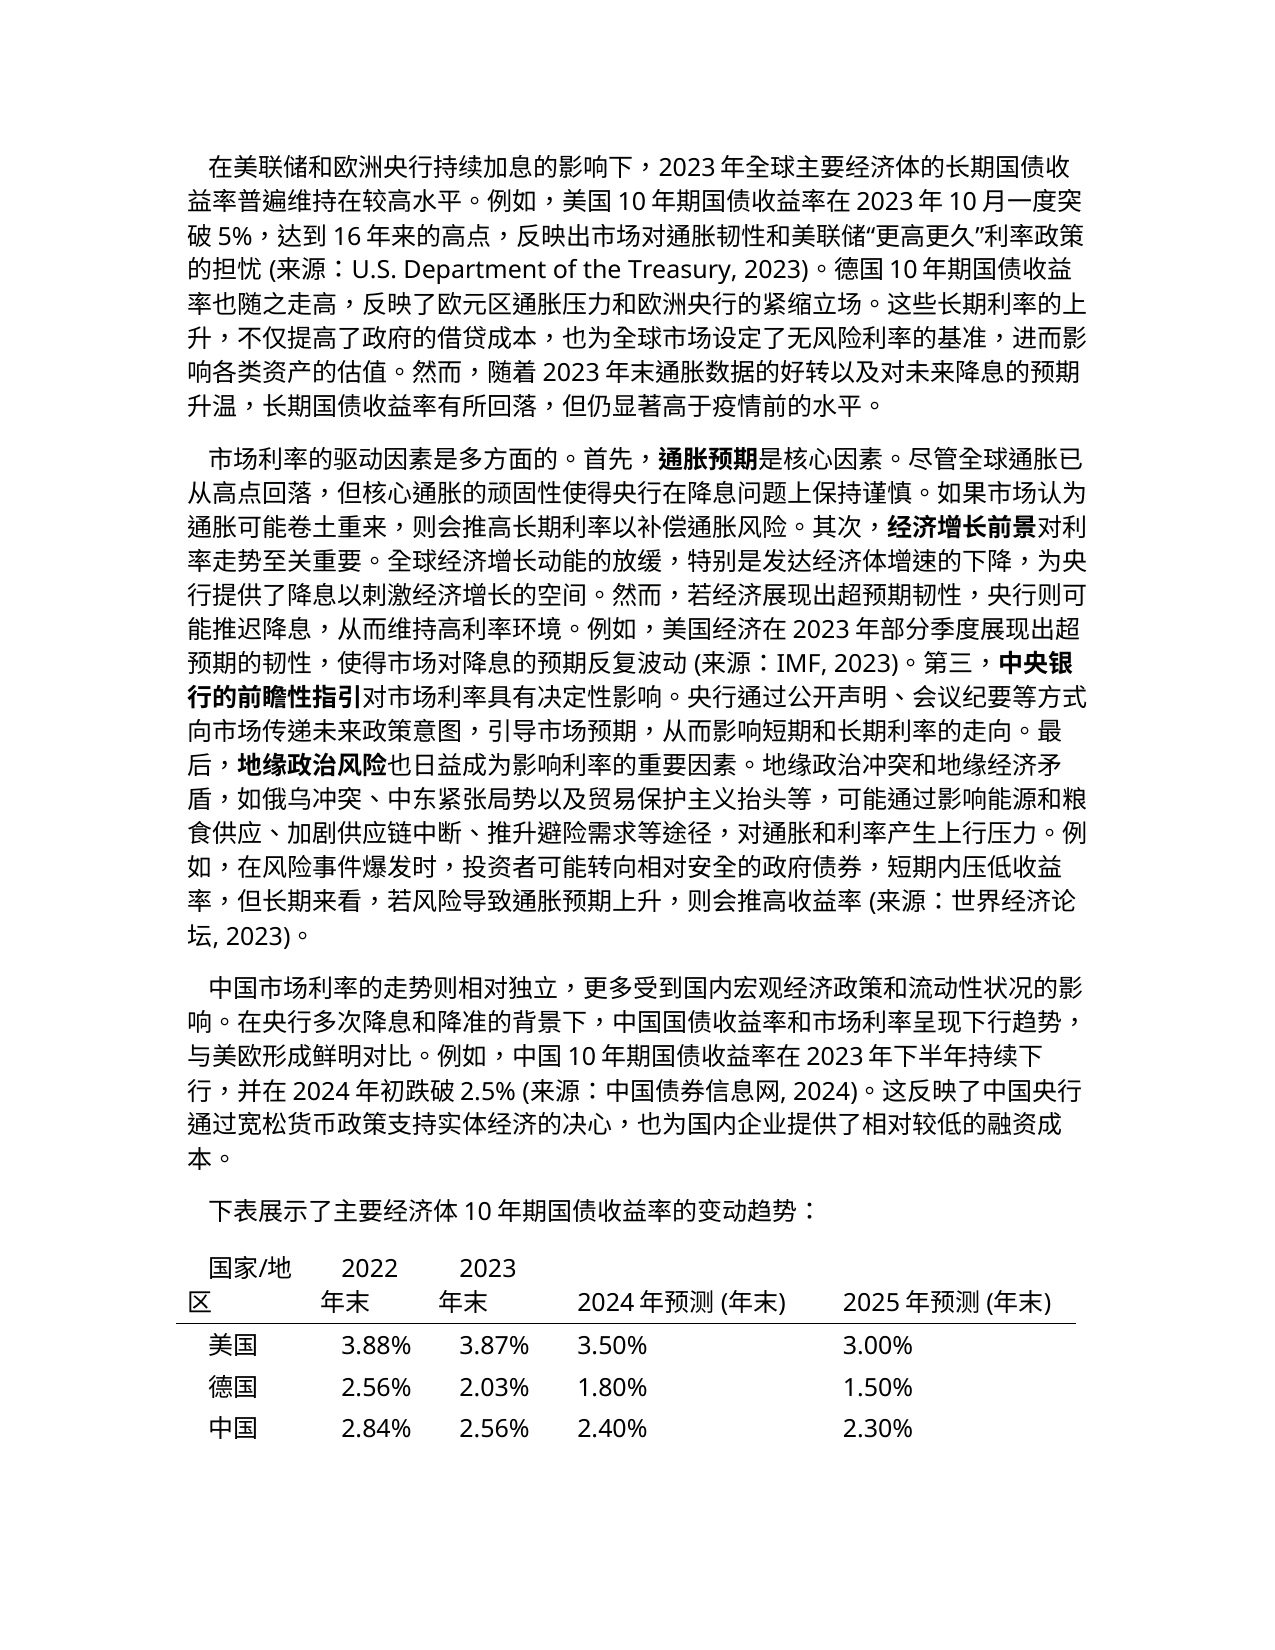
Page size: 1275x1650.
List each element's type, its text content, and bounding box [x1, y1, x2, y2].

table_cell 1.80% [545, 1366, 811, 1407]
table_header 2024年预测 (年末) [545, 1247, 811, 1322]
table_header 2025年预测 (年末) [811, 1247, 1076, 1322]
table_cell 中国 [176, 1407, 309, 1449]
table_cell 2.30% [811, 1407, 1076, 1449]
text 中国市场利率的走势则相对独立，更多受到国内宏观经济政策和流动性状况的影响。在央行多次降息和降准的背景下，中国国债收益率和市场利率呈现下行趋势，与美欧形成鲜明对比。例如，中国10年期国债收益率在2023年下半年持续下行，并在2024年初跌破2.5% (来源：中国债券信息网, 2024)。这反映了中国央行通过宽松货币政策支持实体经济的决心，也为国内企业提供了相对较低的融资成本。 [187, 971, 1087, 1175]
table_cell 德国 [176, 1366, 309, 1407]
table_cell 2.56% [309, 1366, 427, 1407]
text 下表展示了主要经济体10年期国债收益率的变动趋势： [187, 1194, 1087, 1228]
table_cell 2.03% [427, 1366, 545, 1407]
table_cell 2.84% [309, 1407, 427, 1449]
table_cell 3.88% [309, 1324, 427, 1366]
table_cell 美国 [176, 1324, 309, 1366]
text 市场利率的驱动因素是多方面的。首先，通胀预期是核心因素。尽管全球通胀已从高点回落，但核心通胀的顽固性使得央行在降息问题上保持谨慎。如果市场认为通胀可能卷土重来，则会推高长期利率以补偿通胀风险。其次，经济增长前景对利率走势至关重要。全球经济增长动能的放缓，特别是发达经济体增速的下降，为央行提供了降息以刺激经济增长的空间。然而，若经济展现出超预期韧性，央行则可能推迟降息，从而维持高利率环境。例如，美国经济在2023年部分季度展现出超预期的韧性，使得市场对降息的预期反复波动 (来源：IMF, 2023)。第三，中央银行的前瞻性指引对市场利率具有决定性影响。央行通过公开声明、会议纪要等方式向市场传递未来政策意图，引导市场预期，从而影响短期和长期利率的走向。最后，地缘政治风险也日益成为影响利率的重要因素。地缘政治冲突和地缘经济矛盾，如俄乌冲突、中东紧张局势以及贸易保护主义抬头等，可能通过影响能源和粮食供应、加剧供应链中断、推升避险需求等途径，对通胀和利率产生上行压力。例如，在风险事件爆发时，投资者可能转向相对安全的政府债券，短期内压低收益率，但长期来看，若风险导致通胀预期上升，则会推高收益率 (来源：世界经济论坛, 2023)。 [187, 441, 1087, 952]
text 在美联储和欧洲央行持续加息的影响下，2023年全球主要经济体的长期国债收益率普遍维持在较高水平。例如，美国10年期国债收益率在2023年10月一度突破5%，达到16年来的高点，反映出市场对通胀韧性和美联储“更高更久”利率政策的担忧 (来源：U.S. Department of the Treasury, 2023)。德国10年期国债收益率也随之走高，反映了欧元区通胀压力和欧洲央行的紧缩立场。这些长期利率的上升，不仅提高了政府的借贷成本，也为全球市场设定了无风险利率的基准，进而影响各类资产的估值。然而，随着2023年末通胀数据的好转以及对未来降息的预期升温，长期国债收益率有所回落，但仍显著高于疫情前的水平。 [187, 150, 1087, 422]
table_header 2023年末 [427, 1247, 545, 1322]
table_header 国家/地区 [176, 1247, 309, 1322]
table_cell 3.00% [811, 1324, 1076, 1366]
table_cell 2.40% [545, 1407, 811, 1449]
table_cell 2.56% [427, 1407, 545, 1449]
table_cell 1.50% [811, 1366, 1076, 1407]
table_header 2022年末 [309, 1247, 427, 1322]
table_cell 3.50% [545, 1324, 811, 1366]
table_cell 3.87% [427, 1324, 545, 1366]
